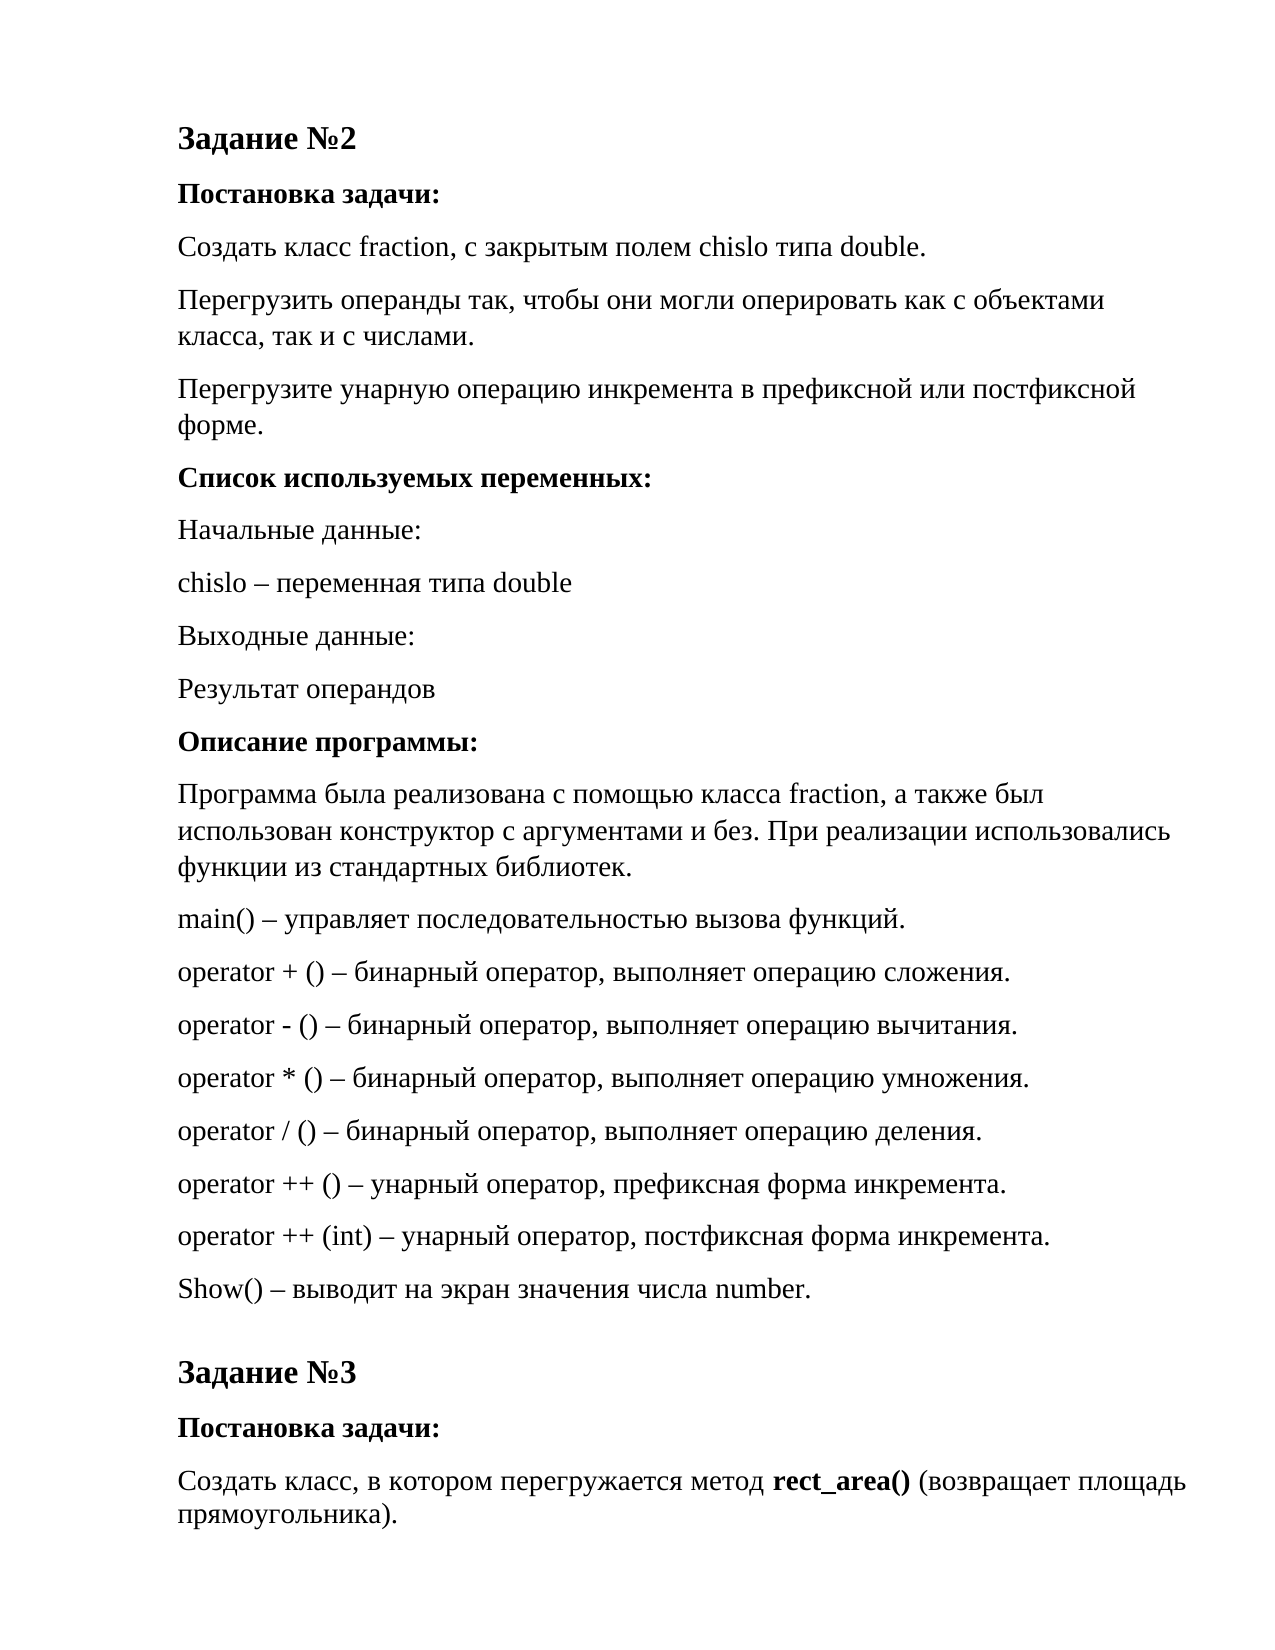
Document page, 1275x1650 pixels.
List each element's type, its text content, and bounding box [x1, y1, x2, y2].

text Описание программы: [177, 724, 1186, 757]
text Начальные данные: [177, 512, 1186, 546]
text Результат операндов [177, 671, 1186, 704]
text Задание №2 [177, 118, 1186, 156]
text Задание №3 [177, 1352, 1186, 1391]
text Постановка задачи: [177, 1410, 1186, 1444]
text operator + () – бинарный оператор, выполняет операцию сложения. [177, 954, 1186, 988]
text Show() – выводит на экран значения числа number. [177, 1271, 1186, 1305]
text operator ++ (int) – унарный оператор, постфиксная форма инкремента. [177, 1218, 1186, 1252]
text operator - () – бинарный оператор, выполняет операцию вычитания. [177, 1007, 1186, 1041]
text Список используемых переменных: [177, 460, 1186, 493]
text Выходные данные: [177, 618, 1186, 652]
text Создать класс fraction, с закрытым полем chislo типа double. [177, 229, 1186, 262]
text Программа была реализована с помощью класса fraction, а также был использован конструктор c аргументами и без. При реализации использовались функции из стандартных библиотек. [177, 777, 1186, 882]
list Создать класс, в котором перегружается метод rect_area() (возвращает площадь прямоугольника). [177, 1463, 1186, 1530]
text operator ++ () – унарный оператор, префиксная форма инкремента. [177, 1166, 1186, 1199]
text operator * () – бинарный оператор, выполняет операцию умножения. [177, 1060, 1186, 1094]
text Перегрузите унарную операцию инкремента в префиксной или постфиксной форме. [177, 371, 1186, 440]
text operator / () – бинарный оператор, выполняет операцию деления. [177, 1113, 1186, 1146]
text chislo – переменная типа double [177, 565, 1186, 599]
text Постановка задачи: [177, 176, 1186, 210]
text Перегрузить операнды так, чтобы они могли оперировать как с объектами класса, так и с числами. [177, 282, 1186, 351]
text main() – управляет последовательностью вызова функций. [177, 902, 1186, 935]
